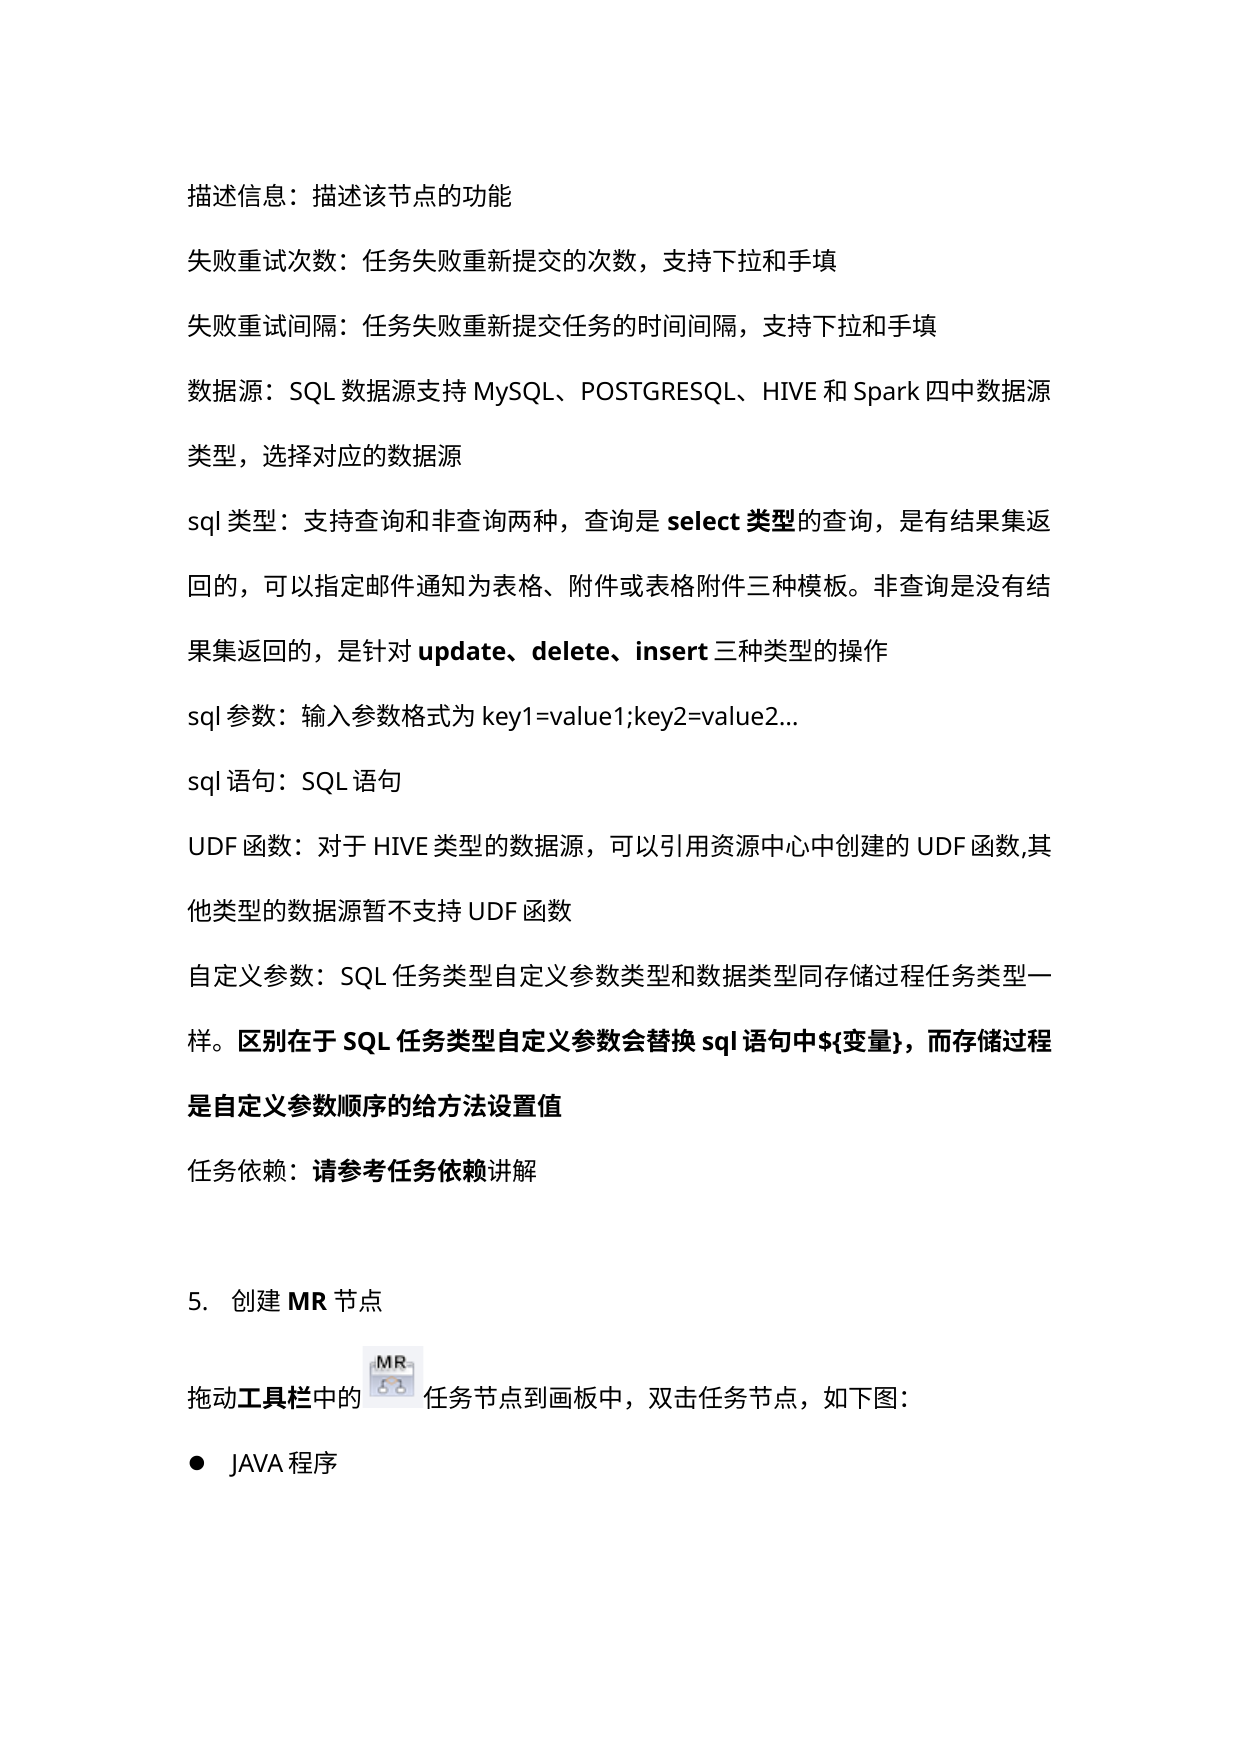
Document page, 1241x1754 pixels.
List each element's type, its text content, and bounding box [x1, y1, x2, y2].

picture [362, 1346, 424, 1408]
text UDF函数：对于HIVE类型的数据源，可以引用资源中心中创建的UDF函数,其他类型的数据源暂不支持UDF函数 [187, 812, 1053, 942]
text 自定义参数：SQL任务类型自定义参数类型和数据类型同存储过程任务类型一样。区别在于SQL任务类型自定义参数会替换sql语句中${变量}，而存储过程是自定义参数顺序的给方法设置值 [187, 942, 1053, 1137]
list JAVA程序 [187, 1429, 1053, 1494]
text 任务依赖：请参考任务依赖讲解 [187, 1137, 1053, 1202]
text 描述信息：描述该节点的功能 [187, 162, 1053, 227]
text 失败重试间隔：任务失败重新提交任务的时间间隔，支持下拉和手填 [187, 292, 1053, 357]
text sql语句：SQL语句 [187, 747, 1053, 812]
text 数据源：SQL数据源支持MySQL、POSTGRESQL、HIVE和Spark四中数据源类型，选择对应的数据源 [187, 357, 1053, 487]
text sql参数：输入参数格式为key1=value1;key2=value2… [187, 682, 1053, 747]
text 失败重试次数：任务失败重新提交的次数，支持下拉和手填 [187, 227, 1053, 292]
text sql类型：支持查询和非查询两种，查询是select类型的查询，是有结果集返回的，可以指定邮件通知为表格、附件或表格附件三种模板。非查询是没有结果集返回的，是针对update、delete、insert三种类型的操作 [187, 487, 1053, 682]
text 拖动工具栏中的任务节点到画板中，双击任务节点，如下图： [187, 1332, 1053, 1429]
list 创建 MR 节点 [187, 1267, 1053, 1332]
